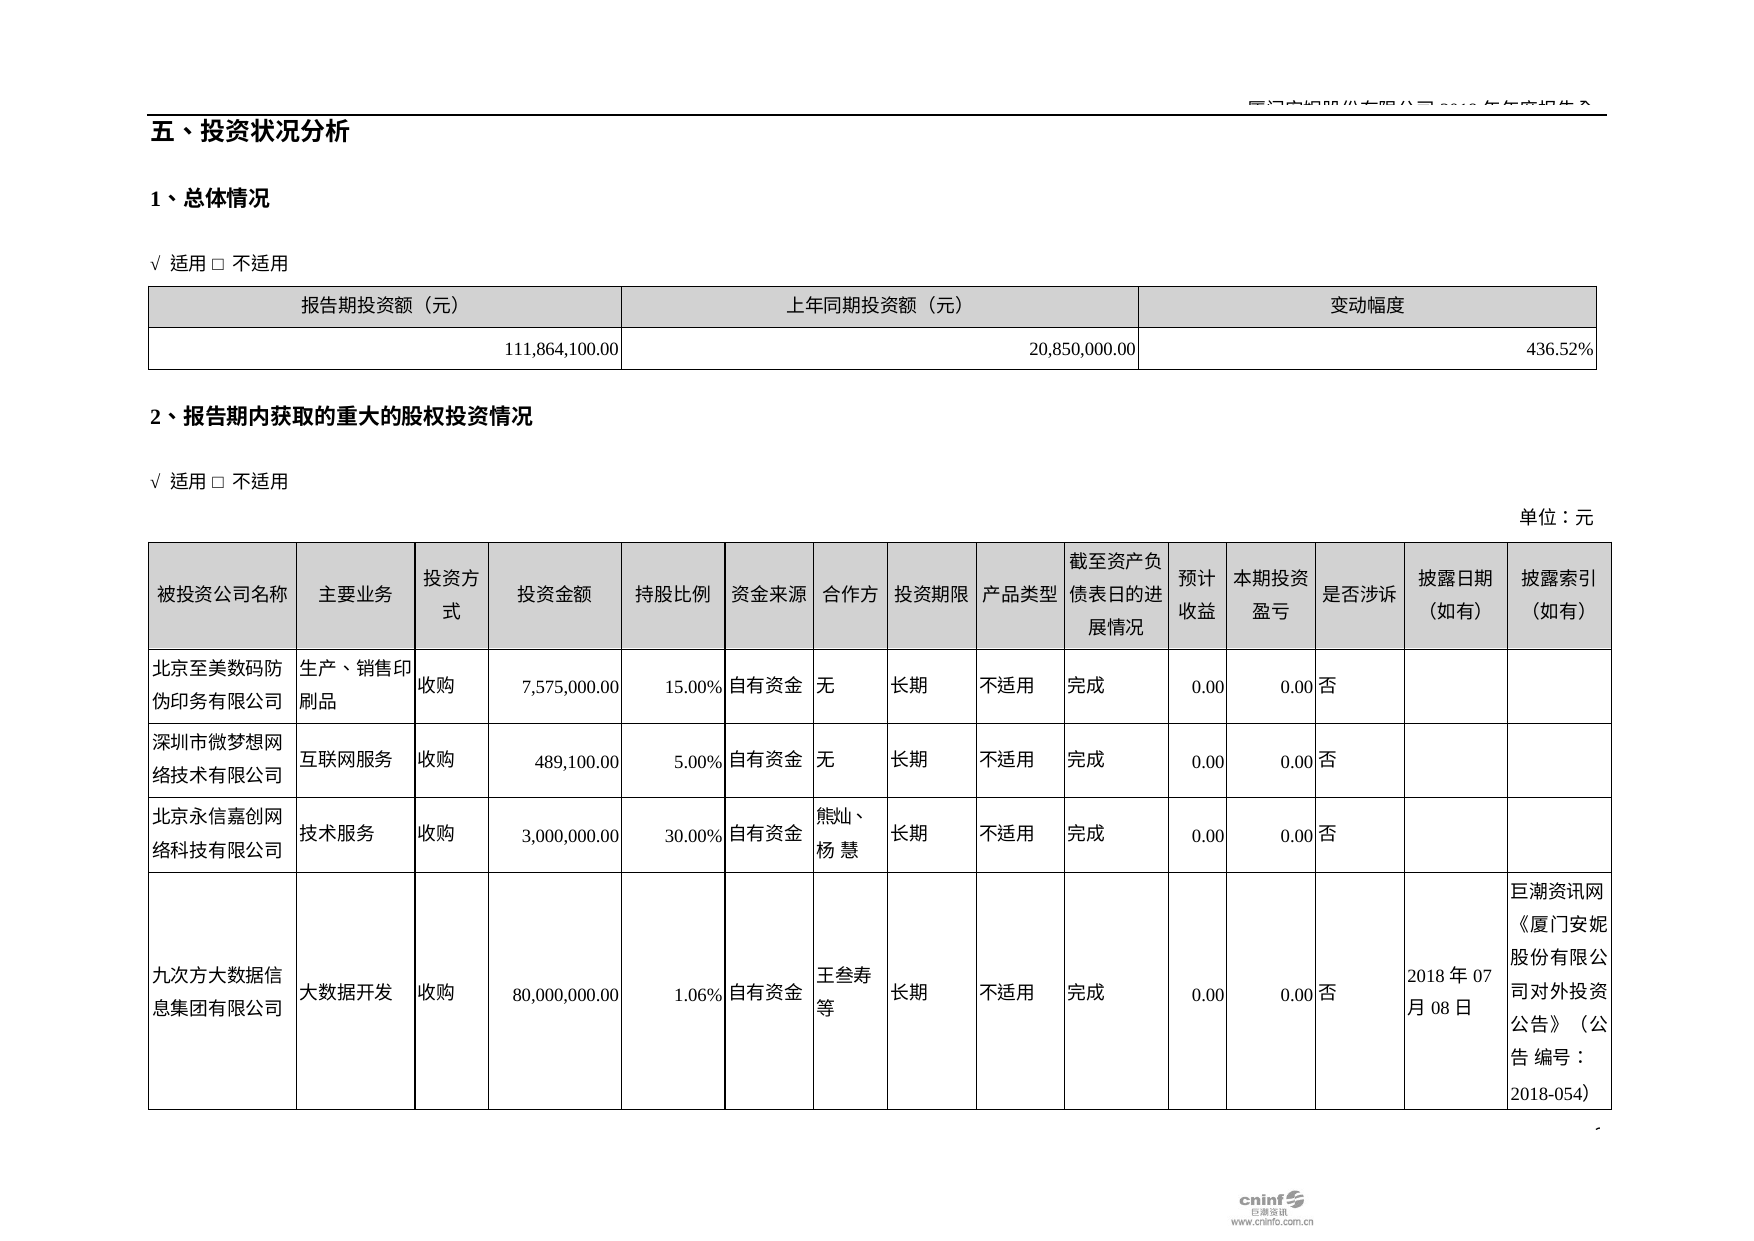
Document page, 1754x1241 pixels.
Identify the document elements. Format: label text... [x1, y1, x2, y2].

table_header 本期投资 盈亏 [1227, 543, 1315, 648]
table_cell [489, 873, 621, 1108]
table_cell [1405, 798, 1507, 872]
table_header 披露索引 （如有） [1508, 543, 1611, 648]
table_cell 收购 [416, 650, 488, 723]
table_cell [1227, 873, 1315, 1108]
table_header 持股比例 [622, 543, 724, 648]
table_cell 否 [1316, 798, 1404, 872]
table_cell 3,000,000.00 [489, 798, 621, 872]
table_cell 0.00 [1169, 798, 1226, 872]
table_header 预计 收益 [1169, 543, 1226, 648]
table_header 投资方 式 [416, 543, 488, 648]
table_cell 111,864,100.00 [149, 328, 621, 369]
table_header 截至资产负 债表日的进 展情况 [1065, 543, 1168, 648]
table_header 披露日期 （如有） [1405, 543, 1507, 648]
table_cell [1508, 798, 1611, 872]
table_cell 收购 [416, 724, 488, 797]
text 单位：元 [135, 505, 1594, 530]
table_cell 收购 [416, 798, 488, 872]
table_cell 否 [1316, 650, 1404, 723]
table_cell 15.00% [622, 650, 724, 723]
table_cell 7,575,000.00 [489, 650, 621, 723]
table_cell 深圳市微梦想网 络技术有限公司 [149, 724, 296, 797]
table_cell 技术服务 [297, 798, 414, 872]
table_header 上年同期投资额（元） [622, 287, 1138, 327]
table_cell 自有资金 [726, 798, 813, 872]
table_cell [1508, 724, 1611, 797]
table_cell 熊灿、杨 慧 [814, 798, 887, 872]
table_cell 完成 [1065, 650, 1168, 723]
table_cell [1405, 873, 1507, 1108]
subtitle 2、报告期内获取的重大的股权投资情况 [150, 401, 1625, 431]
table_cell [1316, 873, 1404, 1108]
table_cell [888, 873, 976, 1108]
table_cell 0.00 [1169, 724, 1226, 797]
table_cell 不适用 [977, 650, 1064, 723]
table_cell [1508, 650, 1611, 723]
table_header 投资期限 [888, 543, 976, 648]
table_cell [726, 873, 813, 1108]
table_cell 北京永信嘉创网 络科技有限公司 [149, 798, 296, 872]
table_cell 不适用 [977, 724, 1064, 797]
table_cell 20,850,000.00 [622, 328, 1138, 369]
subtitle 1、总体情况 [150, 183, 1625, 212]
table_cell 长期 [888, 724, 976, 797]
table_cell 489,100.00 [489, 724, 621, 797]
table_cell 436.52% [1139, 328, 1596, 369]
table_cell 5.00% [622, 724, 724, 797]
table_cell 自有资金 [726, 650, 813, 723]
table_cell 自有资金 [726, 724, 813, 797]
table_header 合作方 [814, 543, 887, 648]
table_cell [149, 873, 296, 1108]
table_header 被投资公司名称 [149, 543, 296, 648]
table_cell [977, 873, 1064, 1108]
table_cell [1405, 650, 1507, 723]
table_cell 完成 [1065, 724, 1168, 797]
table_cell 互联网服务 [297, 724, 414, 797]
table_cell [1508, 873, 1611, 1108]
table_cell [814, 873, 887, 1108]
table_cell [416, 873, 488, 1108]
table_cell 生产、销售印 刷品 [297, 650, 414, 723]
table_header 变动幅度 [1139, 287, 1596, 327]
text √ 适用 □ 不适用 [150, 468, 1625, 494]
table_cell 不适用 [977, 798, 1064, 872]
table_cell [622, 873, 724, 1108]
table_header 产品类型 [977, 543, 1064, 648]
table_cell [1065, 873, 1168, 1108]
table_cell 长期 [888, 650, 976, 723]
table_cell 无 [814, 724, 887, 797]
table_cell 长期 [888, 798, 976, 872]
table_cell 完成 [1065, 798, 1168, 872]
table_cell 否 [1316, 724, 1404, 797]
subtitle 五、投资状况分析 [150, 113, 1625, 148]
table_header 是否涉诉 [1316, 543, 1404, 648]
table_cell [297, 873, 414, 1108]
table_cell 无 [814, 650, 887, 723]
table_cell 0.00 [1227, 724, 1315, 797]
text √ 适用 □ 不适用 [150, 250, 1625, 276]
table_header 资金来源 [726, 543, 813, 648]
table_header 主要业务 [297, 543, 414, 648]
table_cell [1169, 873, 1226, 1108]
table_cell 0.00 [1227, 798, 1315, 872]
table_cell 北京至美数码防 伪印务有限公司 [149, 650, 296, 723]
table_cell 30.00% [622, 798, 724, 872]
table_cell 0.00 [1169, 650, 1226, 723]
table_header 报告期投资额（元） [149, 287, 621, 327]
table_cell 0.00 [1227, 650, 1315, 723]
picture [1227, 1188, 1316, 1228]
table_header 投资金额 [489, 543, 621, 648]
table_cell [1405, 724, 1507, 797]
